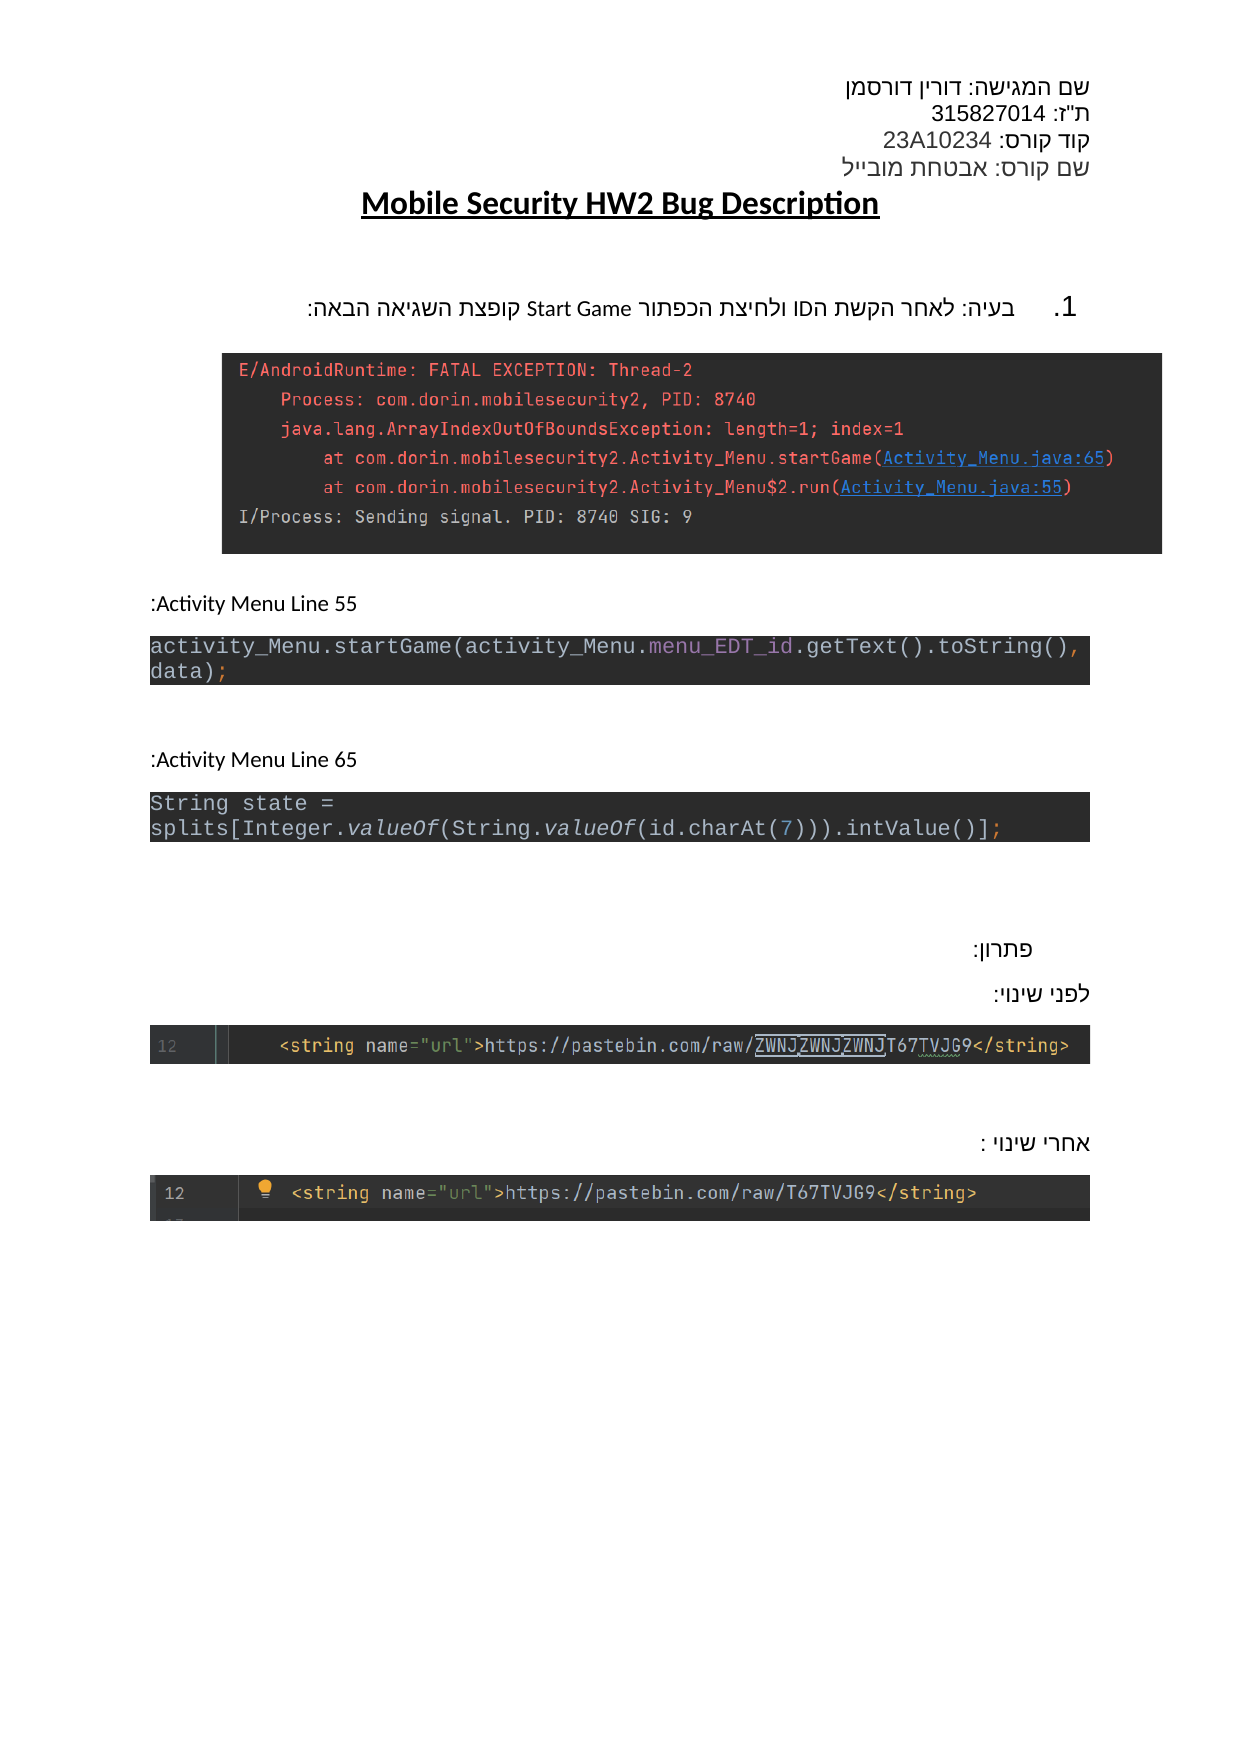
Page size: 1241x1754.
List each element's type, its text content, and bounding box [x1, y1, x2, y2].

text Mobile Security HW2 Bug Description [150, 182, 1090, 222]
list בעיה: לאחר הקשת הID ולחיצת הכפתור Start Game קופצת השגיאה הבאה: [150, 289, 1053, 323]
text activity_Menu.startGame(activity_Menu.menu_EDT_id.getText().toString(), data); [150, 636, 1090, 685]
list Activity Menu Line 65: [150, 746, 1015, 773]
text String state = splits[Integer.valueOf(String.valueOf(id.charAt(7))).intValue()]; [150, 792, 1090, 842]
picture [150, 1175, 1090, 1221]
list Activity Menu Line 55: [150, 589, 1015, 617]
picture [150, 1025, 1091, 1064]
text פתרון: [150, 936, 1090, 962]
text אחרי שינוי : [150, 1130, 1090, 1157]
text לפני שינוי: [150, 981, 1090, 1007]
picture [221, 353, 1163, 554]
